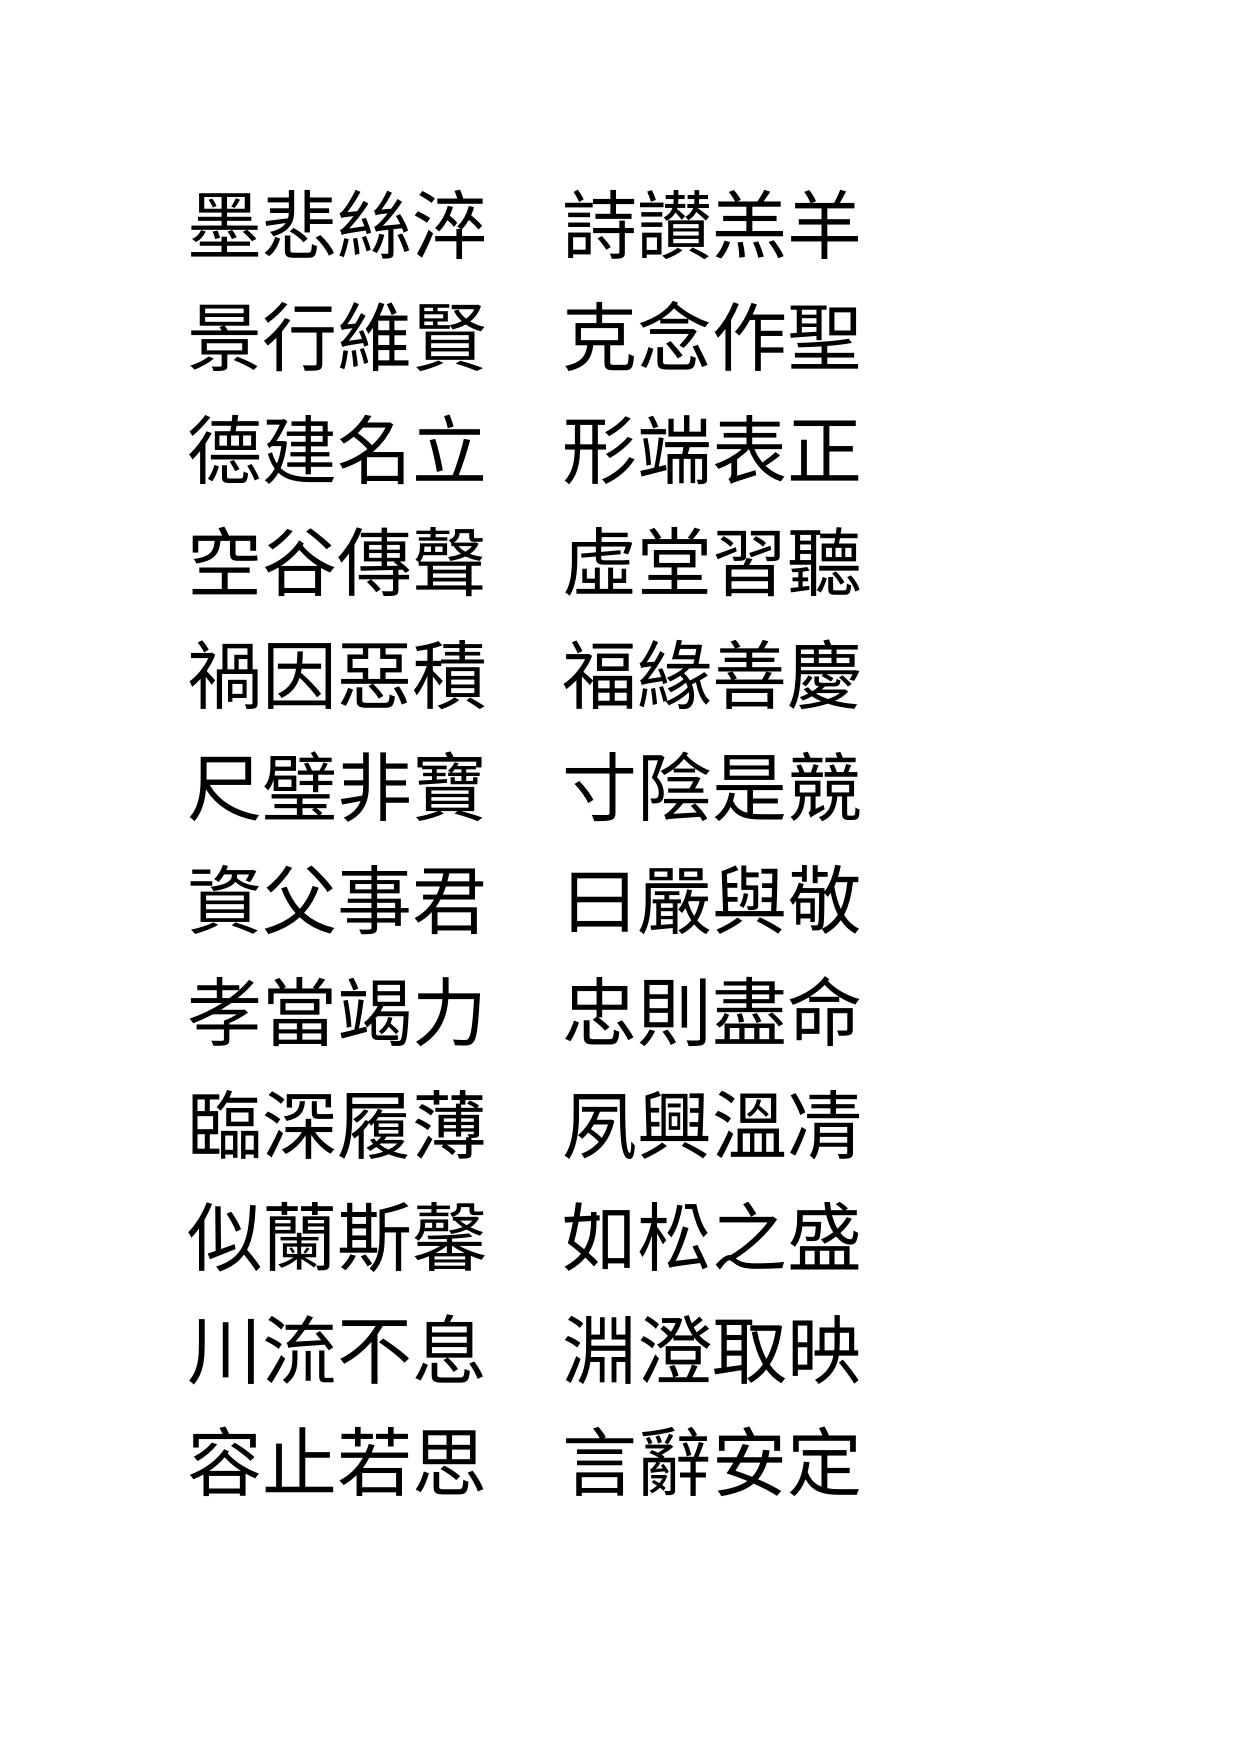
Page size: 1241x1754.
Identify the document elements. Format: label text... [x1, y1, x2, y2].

text 資父事君 曰嚴與敬 [187, 839, 1053, 952]
text 禍因惡積 福緣善慶 [187, 614, 1053, 727]
text 孝當竭力 忠則盡命 [187, 952, 1053, 1064]
text 德建名立 形端表正 [187, 389, 1053, 502]
text 墨悲絲淬 詩讃羔羊 [187, 164, 1053, 277]
text 尺璧非寶 寸陰是競 [187, 727, 1053, 839]
text 臨深履薄 夙興溫凊 [187, 1064, 1053, 1177]
text 似蘭斯馨 如松之盛 [187, 1177, 1053, 1289]
text 容止若思 言辭安定 [187, 1402, 1053, 1514]
text 川流不息 淵澄取映 [187, 1289, 1053, 1402]
text 景行維賢 克念作聖 [187, 277, 1053, 389]
text 空谷傳聲 虛堂習聽 [187, 502, 1053, 614]
